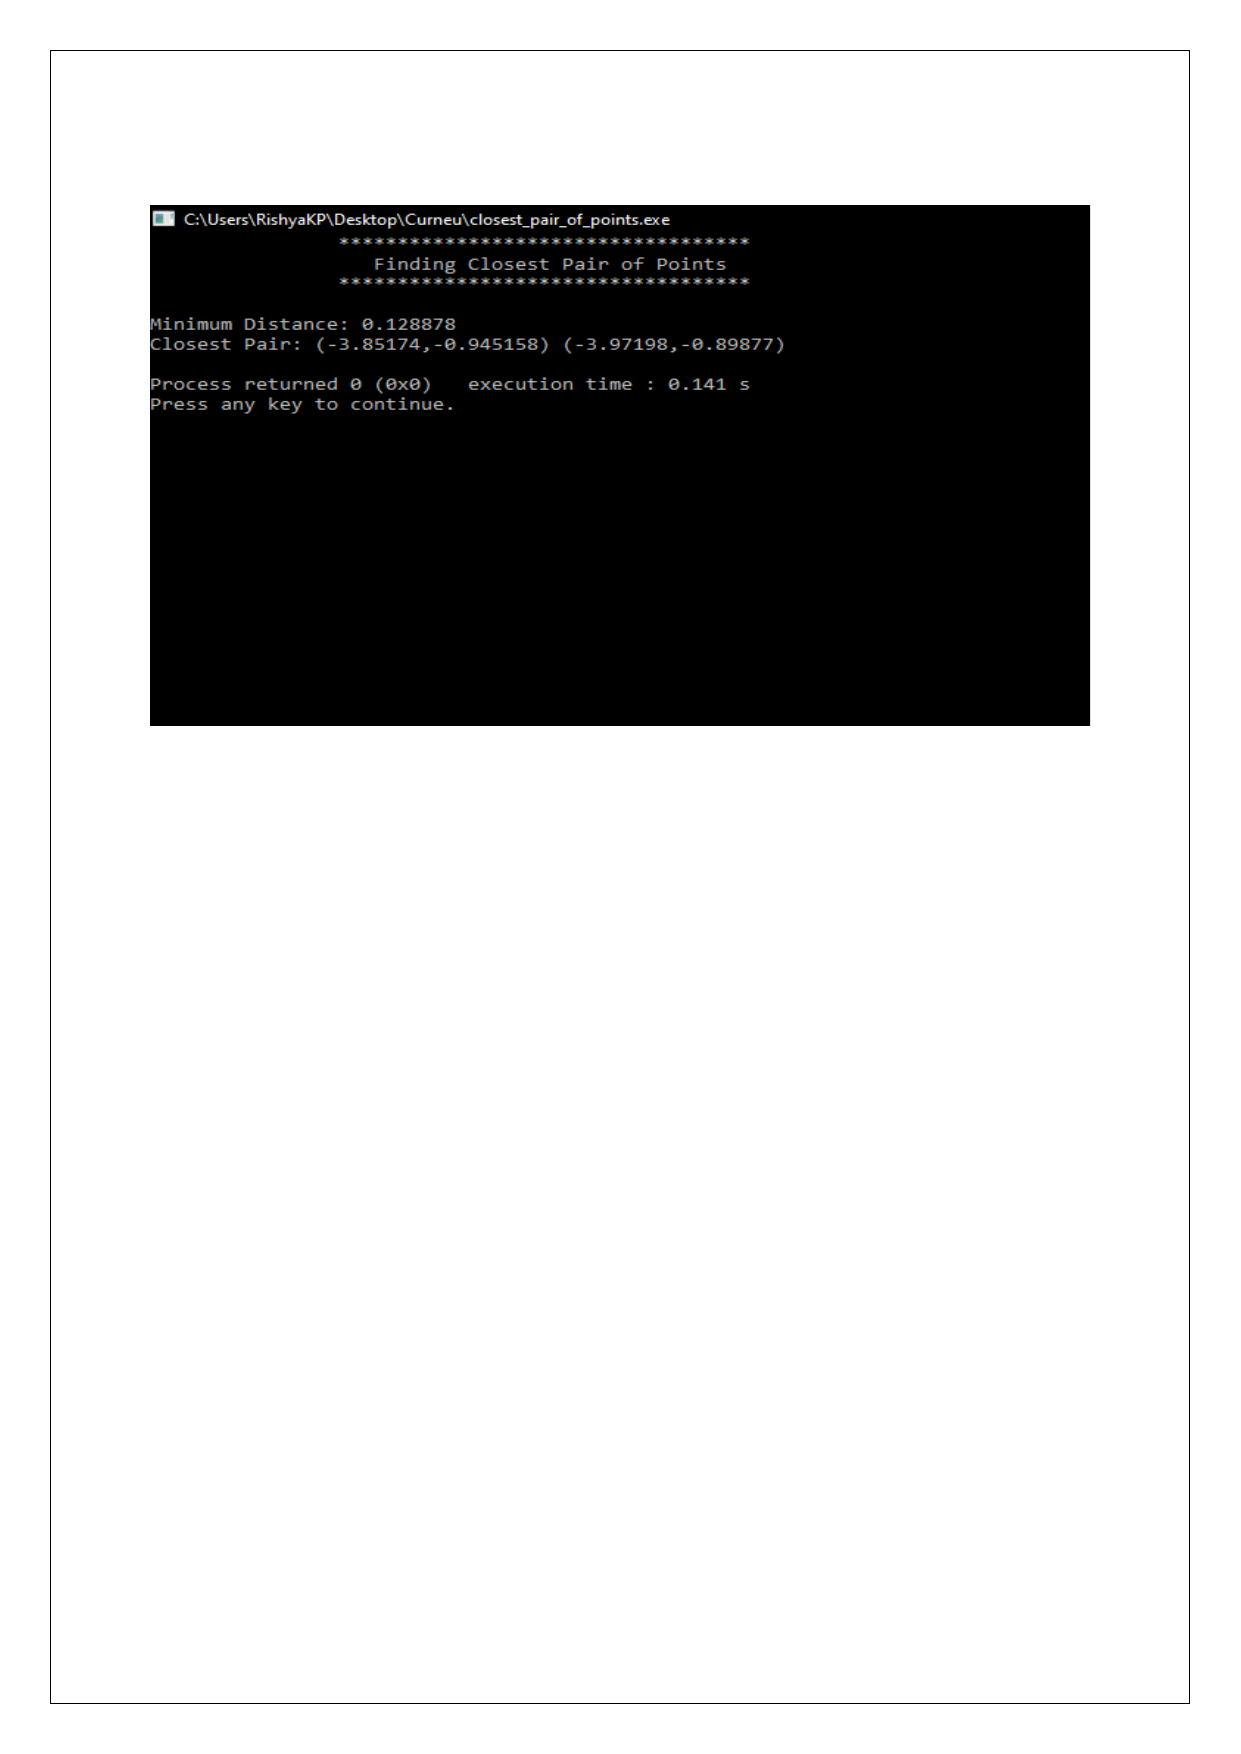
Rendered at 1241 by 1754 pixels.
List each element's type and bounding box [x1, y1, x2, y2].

picture [150, 205, 1091, 726]
